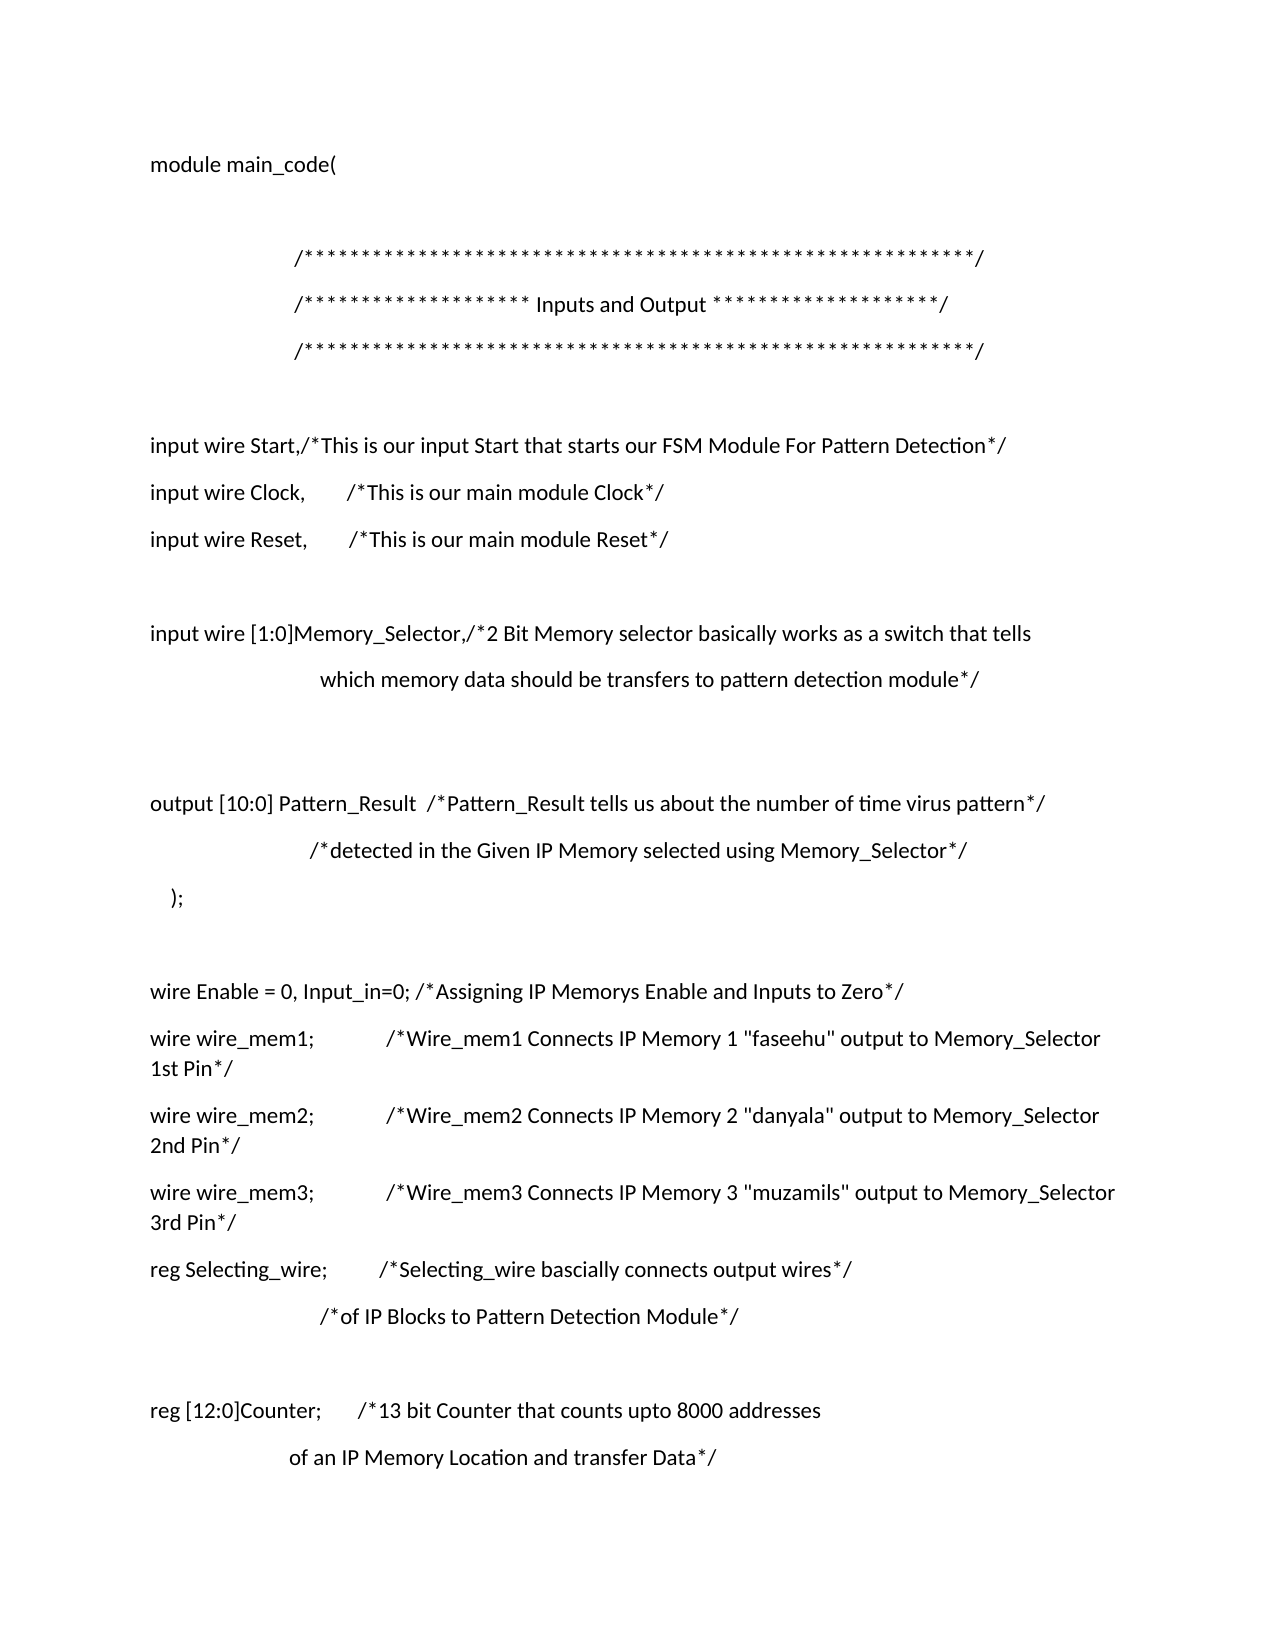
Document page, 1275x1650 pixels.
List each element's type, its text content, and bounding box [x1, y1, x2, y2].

text /*detected in the Given IP Memory selected using Memory_Selector*/ [150, 836, 1125, 864]
text wire Enable = 0, Input_in=0; /*Assigning IP Memorys Enable and Inputs to Zero*/ [150, 977, 1125, 1005]
text input wire Clock, /*This is our main module Clock*/ [150, 478, 1125, 506]
text input wire [1:0]Memory_Selector,/*2 Bit Memory selector basically works as a switch that tells [150, 619, 1125, 647]
text /******************** Inputs and Output ********************/ [150, 291, 1125, 319]
text wire wire_mem1; /*Wire_mem1 Connects IP Memory 1 "faseehu" output to Memory_Selector 1st Pin*/ [150, 1024, 1125, 1082]
text output [10:0] Pattern_Result /*Pattern_Result tells us about the number of time virus pattern*/ [150, 789, 1125, 818]
text module main_code( [150, 150, 1125, 178]
text reg [12:0]Counter; /*13 bit Counter that counts upto 8000 addresses [150, 1396, 1125, 1424]
text which memory data should be transfers to pattern detection module*/ [150, 666, 1125, 694]
text /*of IP Blocks to Pattern Detection Module*/ [150, 1302, 1125, 1330]
text /***********************************************************/ [150, 244, 1125, 272]
text wire wire_mem3; /*Wire_mem3 Connects IP Memory 3 "muzamils" output to Memory_Selector 3rd Pin*/ [150, 1178, 1125, 1236]
text input wire Reset, /*This is our main module Reset*/ [150, 525, 1125, 553]
text reg Selecting_wire; /*Selecting_wire bascially connects output wires*/ [150, 1255, 1125, 1283]
text /***********************************************************/ [150, 337, 1125, 366]
text wire wire_mem2; /*Wire_mem2 Connects IP Memory 2 "danyala" output to Memory_Selector 2nd Pin*/ [150, 1101, 1125, 1159]
text ); [150, 883, 1125, 911]
text input wire Start,/*This is our input Start that starts our FSM Module For Pattern Detection*/ [150, 431, 1125, 459]
text of an IP Memory Location and transfer Data*/ [150, 1443, 1125, 1471]
